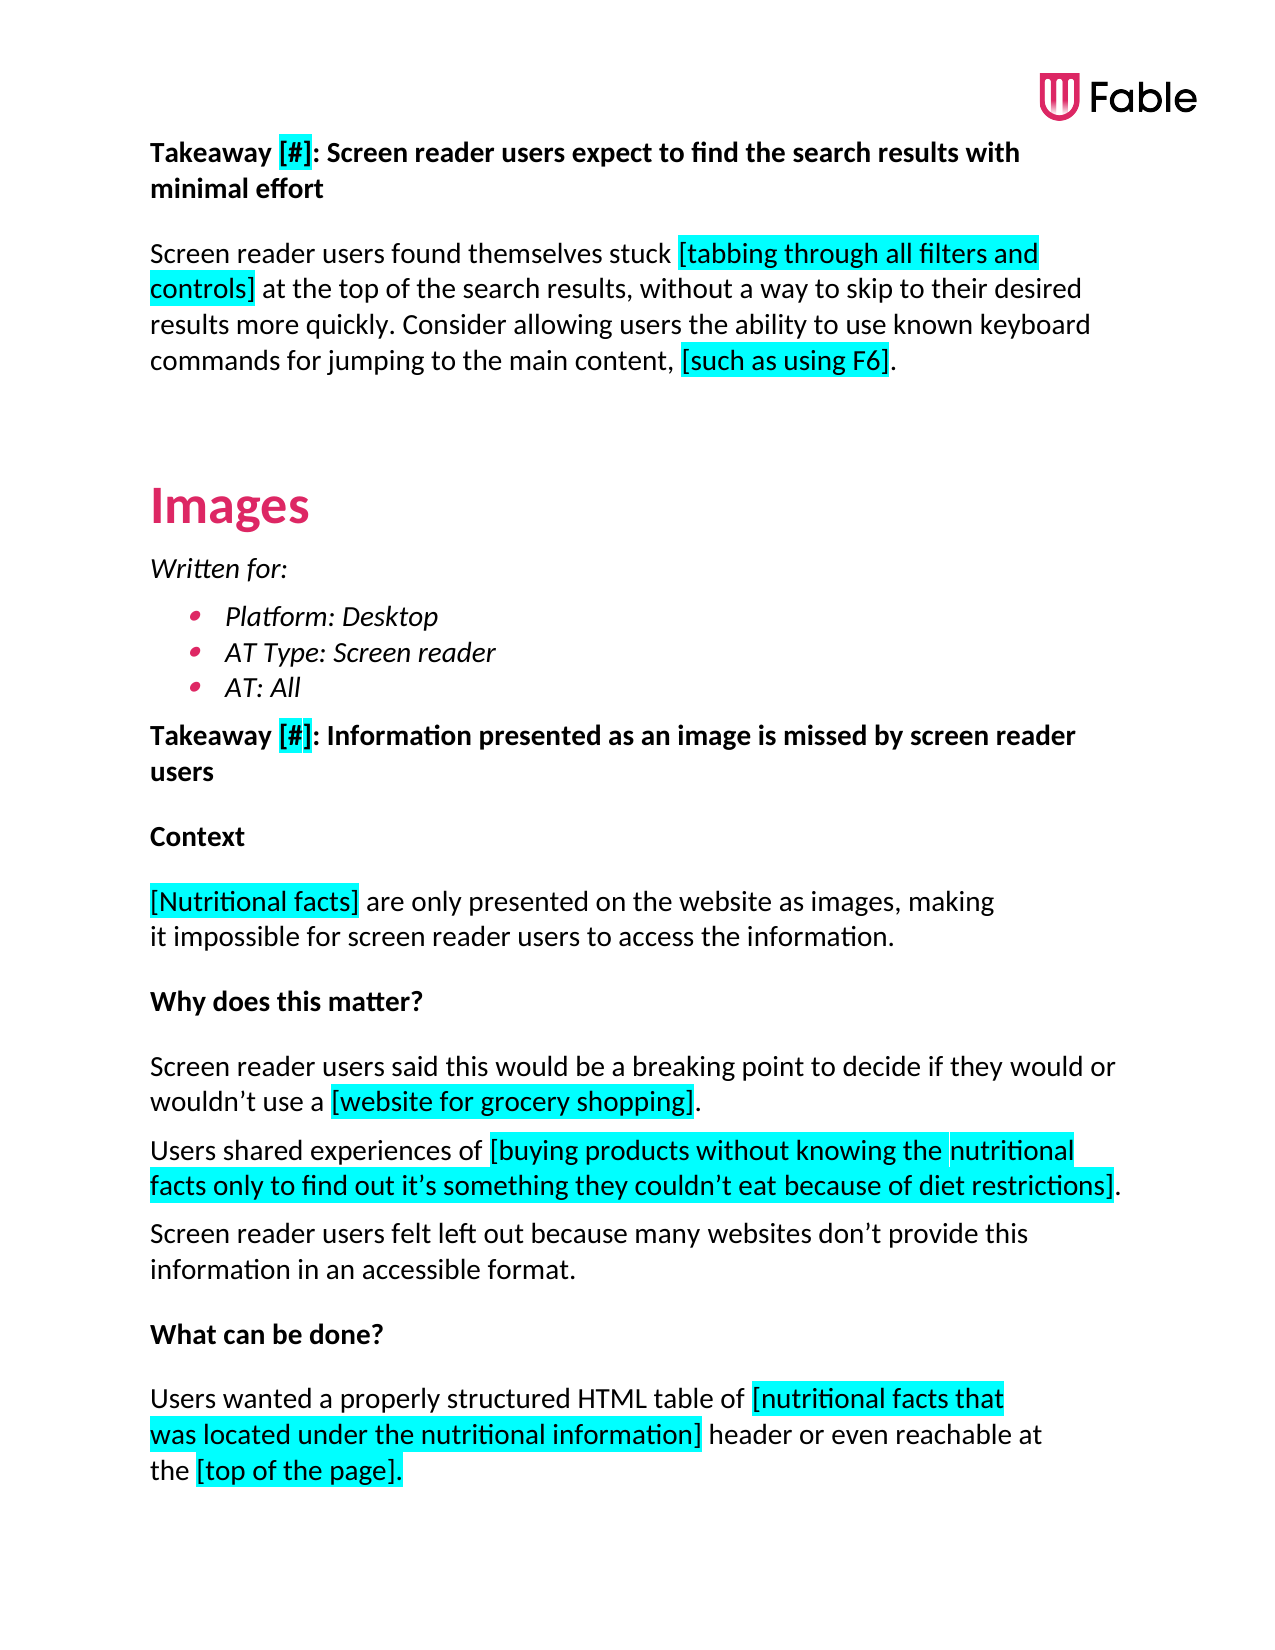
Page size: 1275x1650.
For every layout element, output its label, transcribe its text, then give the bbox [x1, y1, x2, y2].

list AT Type: Screen reader [187, 634, 1125, 669]
picture [1039, 73, 1197, 121]
text [Nutritional facts] are only presented on the website as images, making it impossible for screen reader users to access the information. [150, 883, 1125, 954]
text Screen reader users found themselves stuck [tabbing through all filters and controls] at the top of the search results, without a way to skip to their desired results more quickly. Consider allowing users the ability to use known keyboard commands for jumping to the main content, [such as using F6]. [150, 235, 1125, 377]
subtitle Takeaway [#]: Screen reader users expect to find the search results with minimal effort [150, 134, 1125, 206]
text Written for: [150, 550, 1125, 586]
list Screen reader users said this would be a breaking point to decide if they would or wouldn’t use a [website for grocery shopping].​ [150, 1048, 1125, 1119]
subtitle Images [150, 471, 1125, 537]
text Context​ [150, 818, 1125, 853]
list AT: All [187, 669, 1125, 705]
text Why does this matter?​ [150, 983, 1125, 1019]
list Users shared experiences of [buying products without knowing the nutritional facts only to find out it’s something they couldn’t eat because of diet restrictions].​ [150, 1132, 490, 1167]
text Users wanted a properly structured HTML table of [nutritional facts that was located under the nutritional information] header or even reachable at the [top of the page].​ [150, 1381, 1125, 1487]
list Platform: Desktop [187, 598, 1125, 634]
text What can be done?​ [150, 1316, 1125, 1351]
subtitle Takeaway [#]: Information presented as an image is missed by screen reader users [150, 717, 1125, 789]
list Screen reader users felt left out because many websites don’t provide this information in an accessible format.​ [150, 1215, 1125, 1287]
